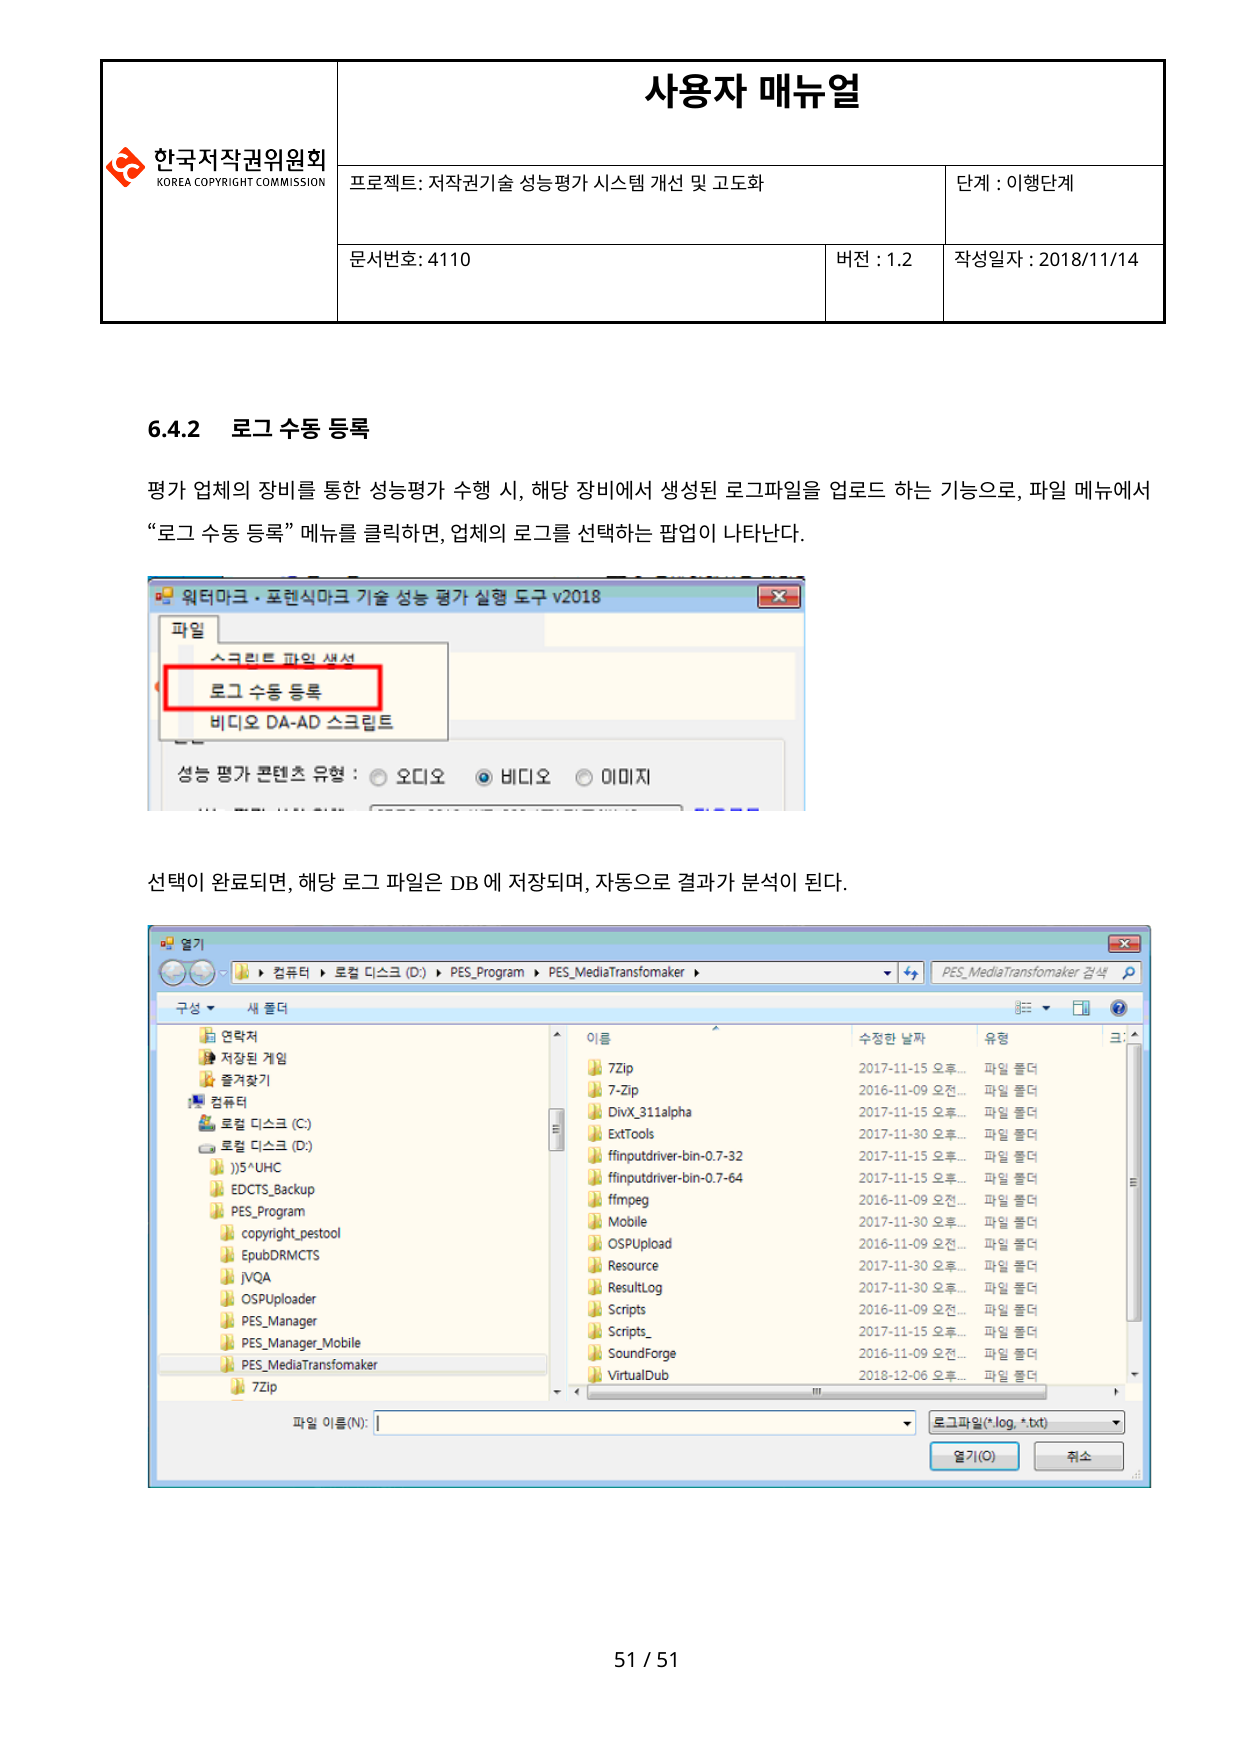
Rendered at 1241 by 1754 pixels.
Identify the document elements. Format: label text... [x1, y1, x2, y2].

picture [147, 576, 806, 811]
text 평가 업체의 장비를 통한 성능평가 수행 시, 해당 장비에서 생성된 로그파일을 업로드 하는 기능으로, 파일 메뉴에서 “로그 수동 등록” 메뉴를 클릭하면, 업체의 로그를 선택하는 팝업이 나타난다. [148, 470, 1152, 551]
picture [147, 925, 1152, 1488]
picture [101, 142, 328, 192]
text 선택이 완료되면, 해당 로그 파일은 DB에 저장되며, 자동으로 결과가 분석이 된다. [148, 863, 1152, 901]
subtitle 로그 수동 등록 [148, 409, 1152, 446]
